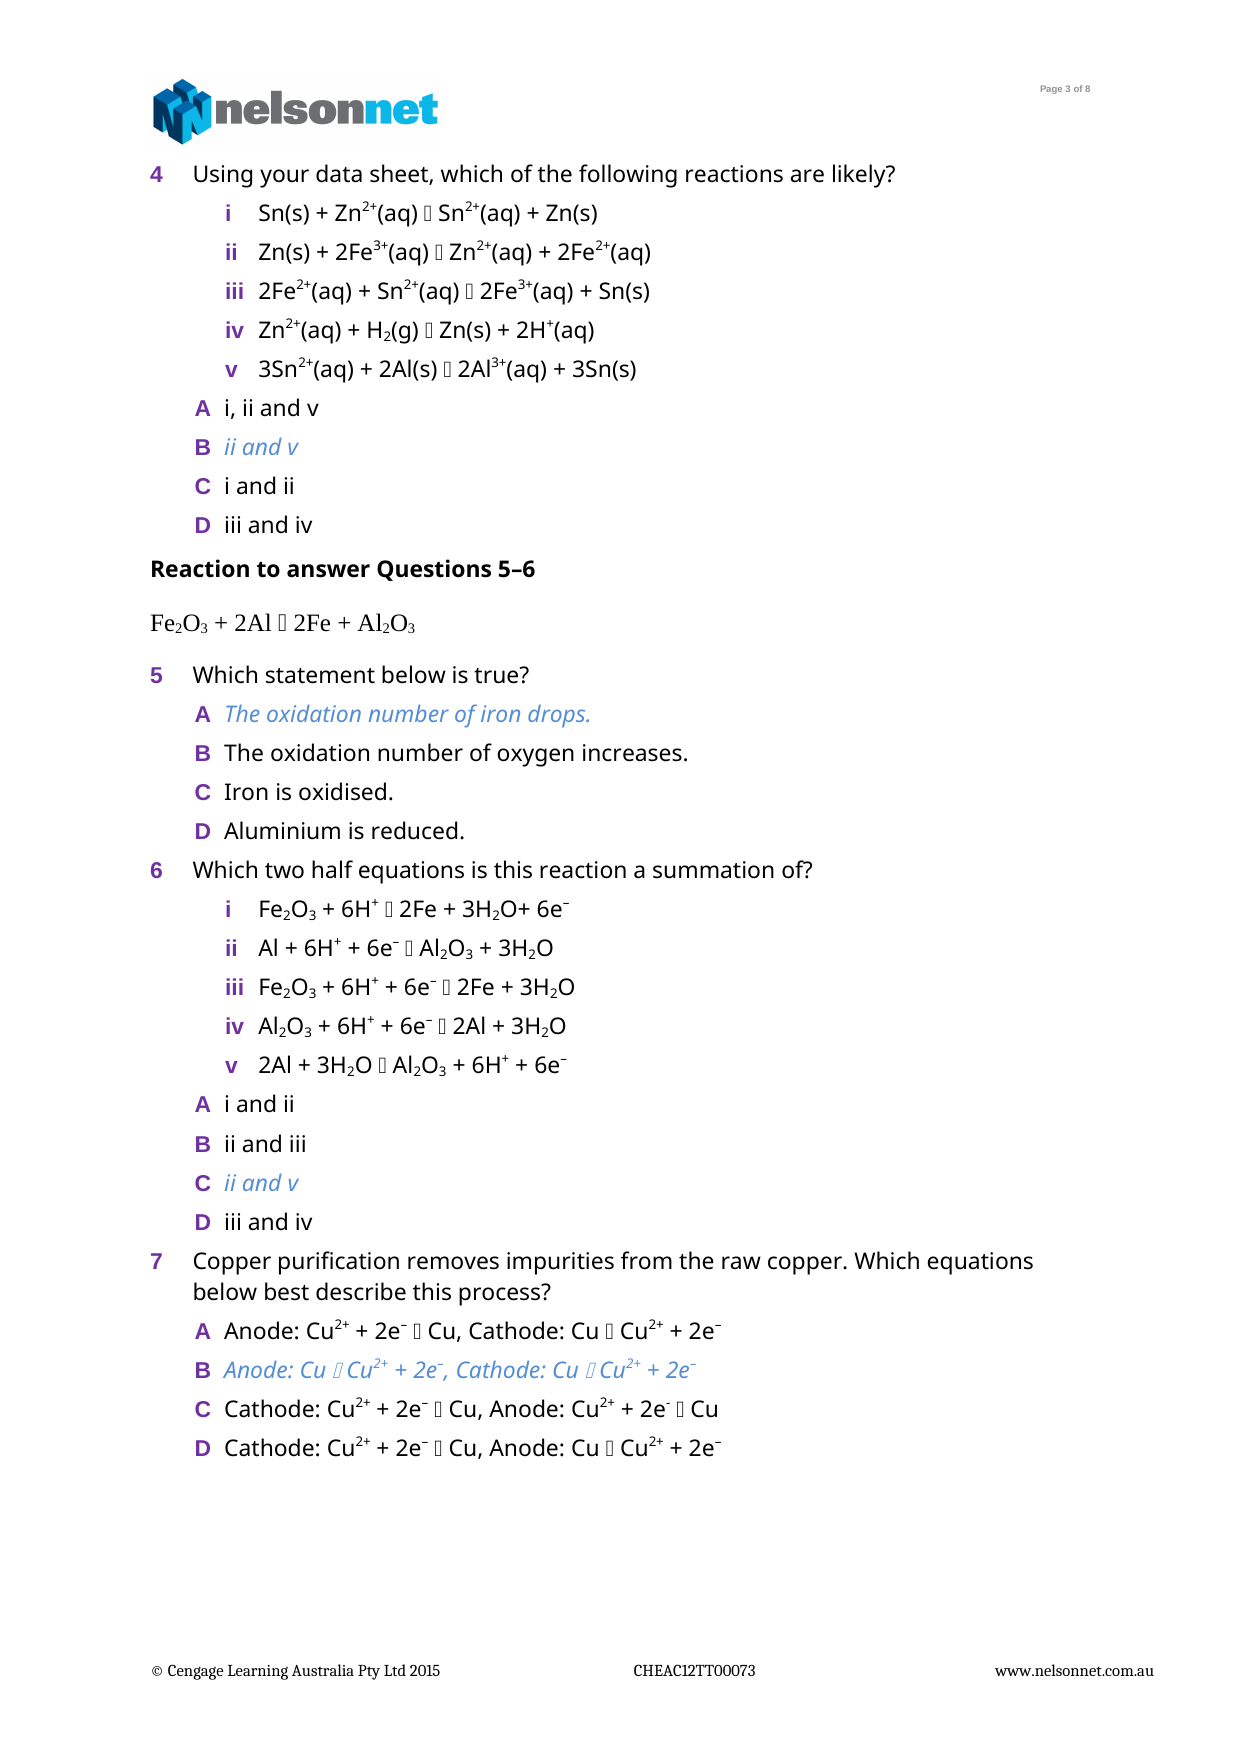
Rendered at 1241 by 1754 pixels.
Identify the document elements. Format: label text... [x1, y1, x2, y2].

list iii 2Fe2+(aq) + Sn2+(aq) 2Fe3+(aq) + Sn(s) [225, 275, 1090, 306]
list i Sn(s) + Zn2+(aq) Sn2+(aq) + Zn(s) [225, 197, 1090, 228]
list 7 Copper purification removes impurities from the raw copper. Which equations below best describe this process? [150, 1245, 1090, 1307]
text Fe2O3 + 2Al 2Fe + Al2O3 [150, 608, 1090, 637]
list ii Zn(s) + 2Fe3+(aq) Zn2+(aq) + 2Fe2+(aq) [225, 236, 1090, 267]
list C Iron is oxidised. [194, 776, 1090, 807]
list D Aluminium is reduced. [194, 815, 1090, 846]
list i Fe2O3 + 6H+ 2Fe + 3H2O+ 6e– [225, 893, 1090, 924]
list B Anode: Cu Cu2+ + 2e–, Cathode: Cu Cu2+ + 2e– [194, 1354, 1090, 1385]
text Reaction to answer Questions 5–6 [150, 553, 1090, 584]
list B The oxidation number of oxygen increases. [194, 737, 1090, 768]
list D Cathode: Cu2+ + 2e– Cu, Anode: Cu Cu2+ + 2e– [194, 1432, 1090, 1463]
list A The oxidation number of iron drops. [194, 698, 1090, 729]
list A Anode: Cu2+ + 2e– Cu, Cathode: Cu Cu2+ + 2e– [194, 1315, 1090, 1346]
list C ii and v [194, 1167, 1090, 1198]
list B ii and v [194, 431, 1090, 462]
list B ii and iii [194, 1127, 1090, 1159]
list ii Al + 6H+ + 6e– Al2O3 + 3H2O [225, 932, 1090, 963]
list 5 Which statement below is true? [150, 659, 1090, 690]
list A i, ii and v [194, 392, 1090, 423]
list C Cathode: Cu2+ + 2e– Cu, Anode: Cu2+ + 2e- Cu [194, 1393, 1090, 1424]
list C i and ii [194, 470, 1090, 502]
list v 3Sn2+(aq) + 2Al(s) 2Al3+(aq) + 3Sn(s) [225, 353, 1090, 384]
list iii Fe2O3 + 6H+ + 6e– 2Fe + 3H2O [225, 971, 1090, 1002]
list 6 Which two half equations is this reaction a summation of? [150, 854, 1090, 885]
list v 2Al + 3H2O Al2O3 + 6H+ + 6e– [225, 1049, 1090, 1081]
list iv Al2O3 + 6H+ + 6e– 2Al + 3H2O [225, 1010, 1090, 1042]
list iv Zn2+(aq) + H2(g) Zn(s) + 2H+(aq) [225, 314, 1090, 345]
list D iii and iv [194, 1206, 1090, 1237]
list D iii and iv [194, 509, 1090, 541]
list 4 Using your data sheet, which of the following reactions are likely? [150, 158, 1090, 189]
list A i and ii [194, 1088, 1090, 1120]
picture [149, 75, 442, 149]
